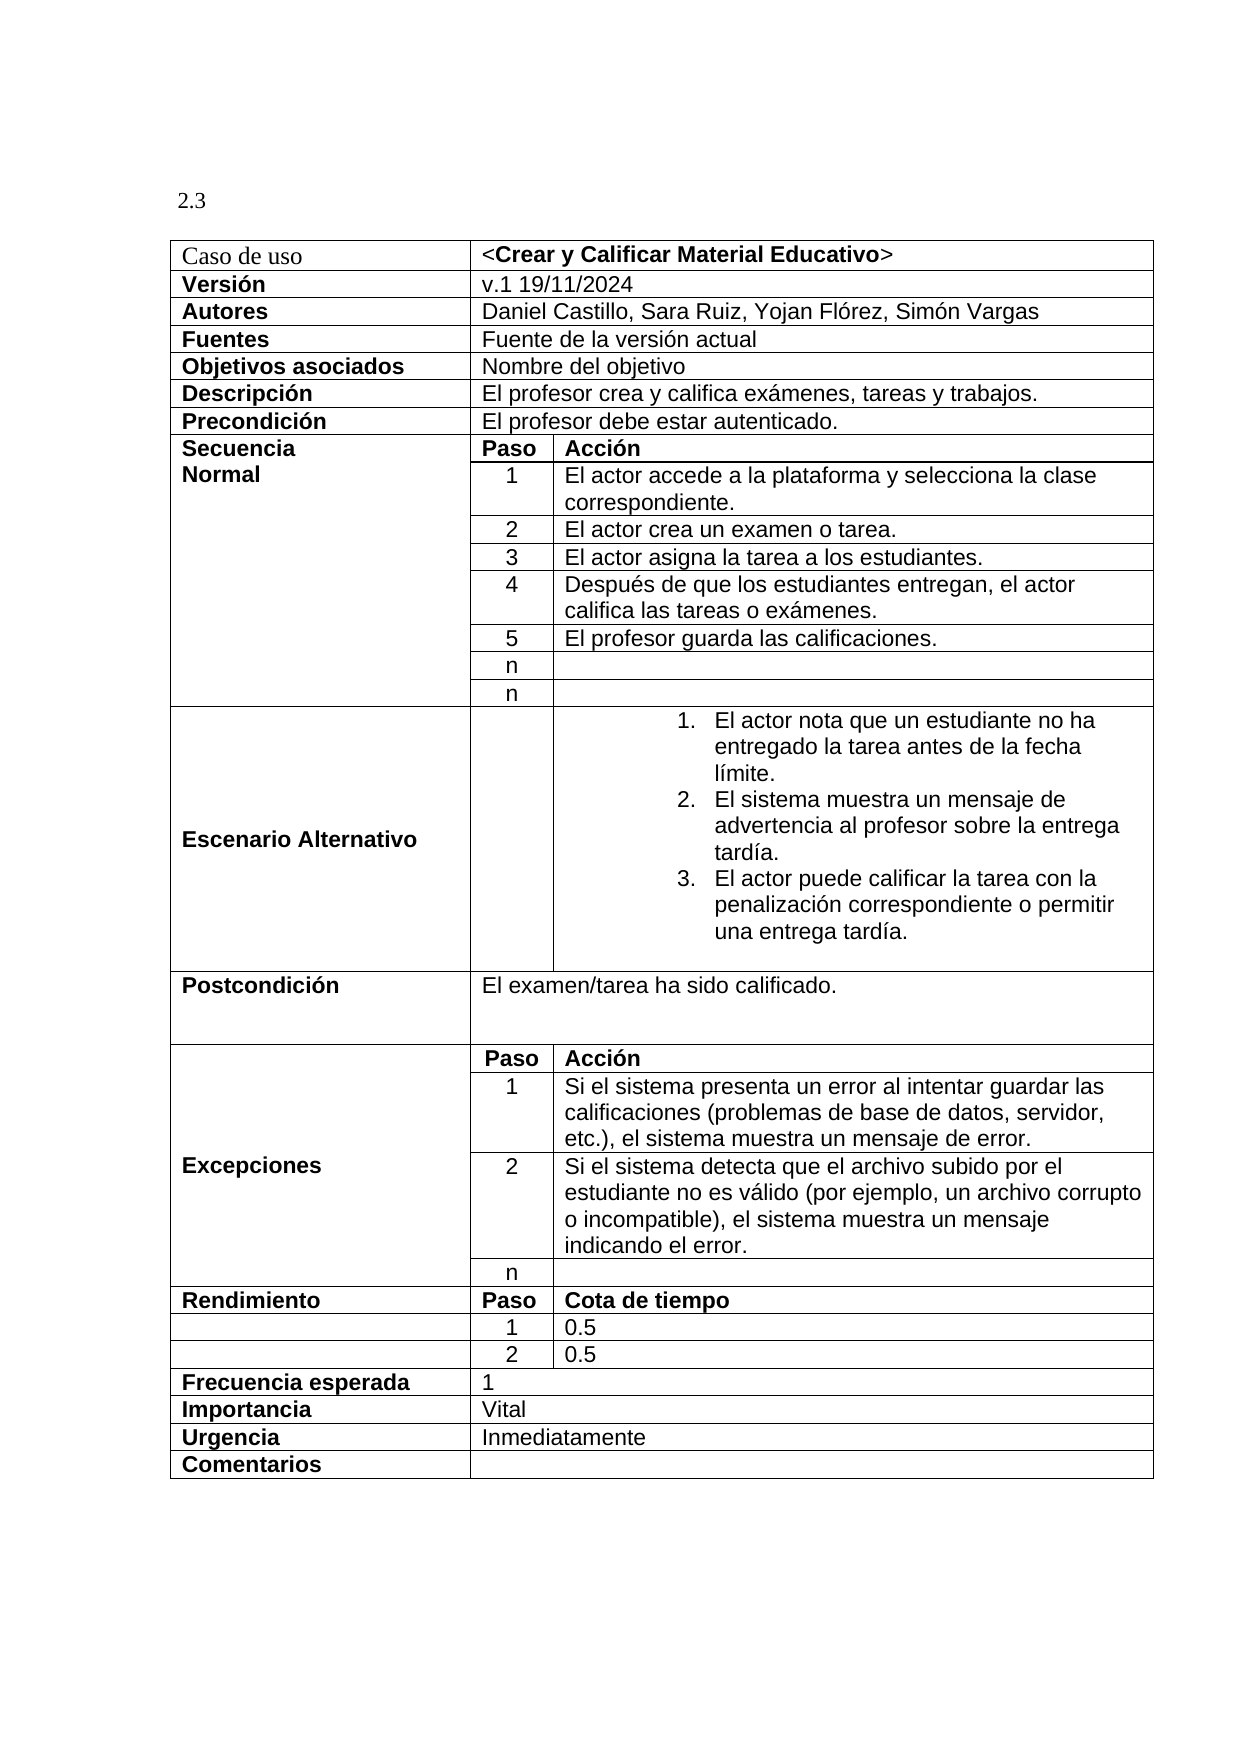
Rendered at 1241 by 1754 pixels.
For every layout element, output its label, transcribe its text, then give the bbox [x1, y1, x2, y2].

text 2.3 [177, 187, 1063, 213]
